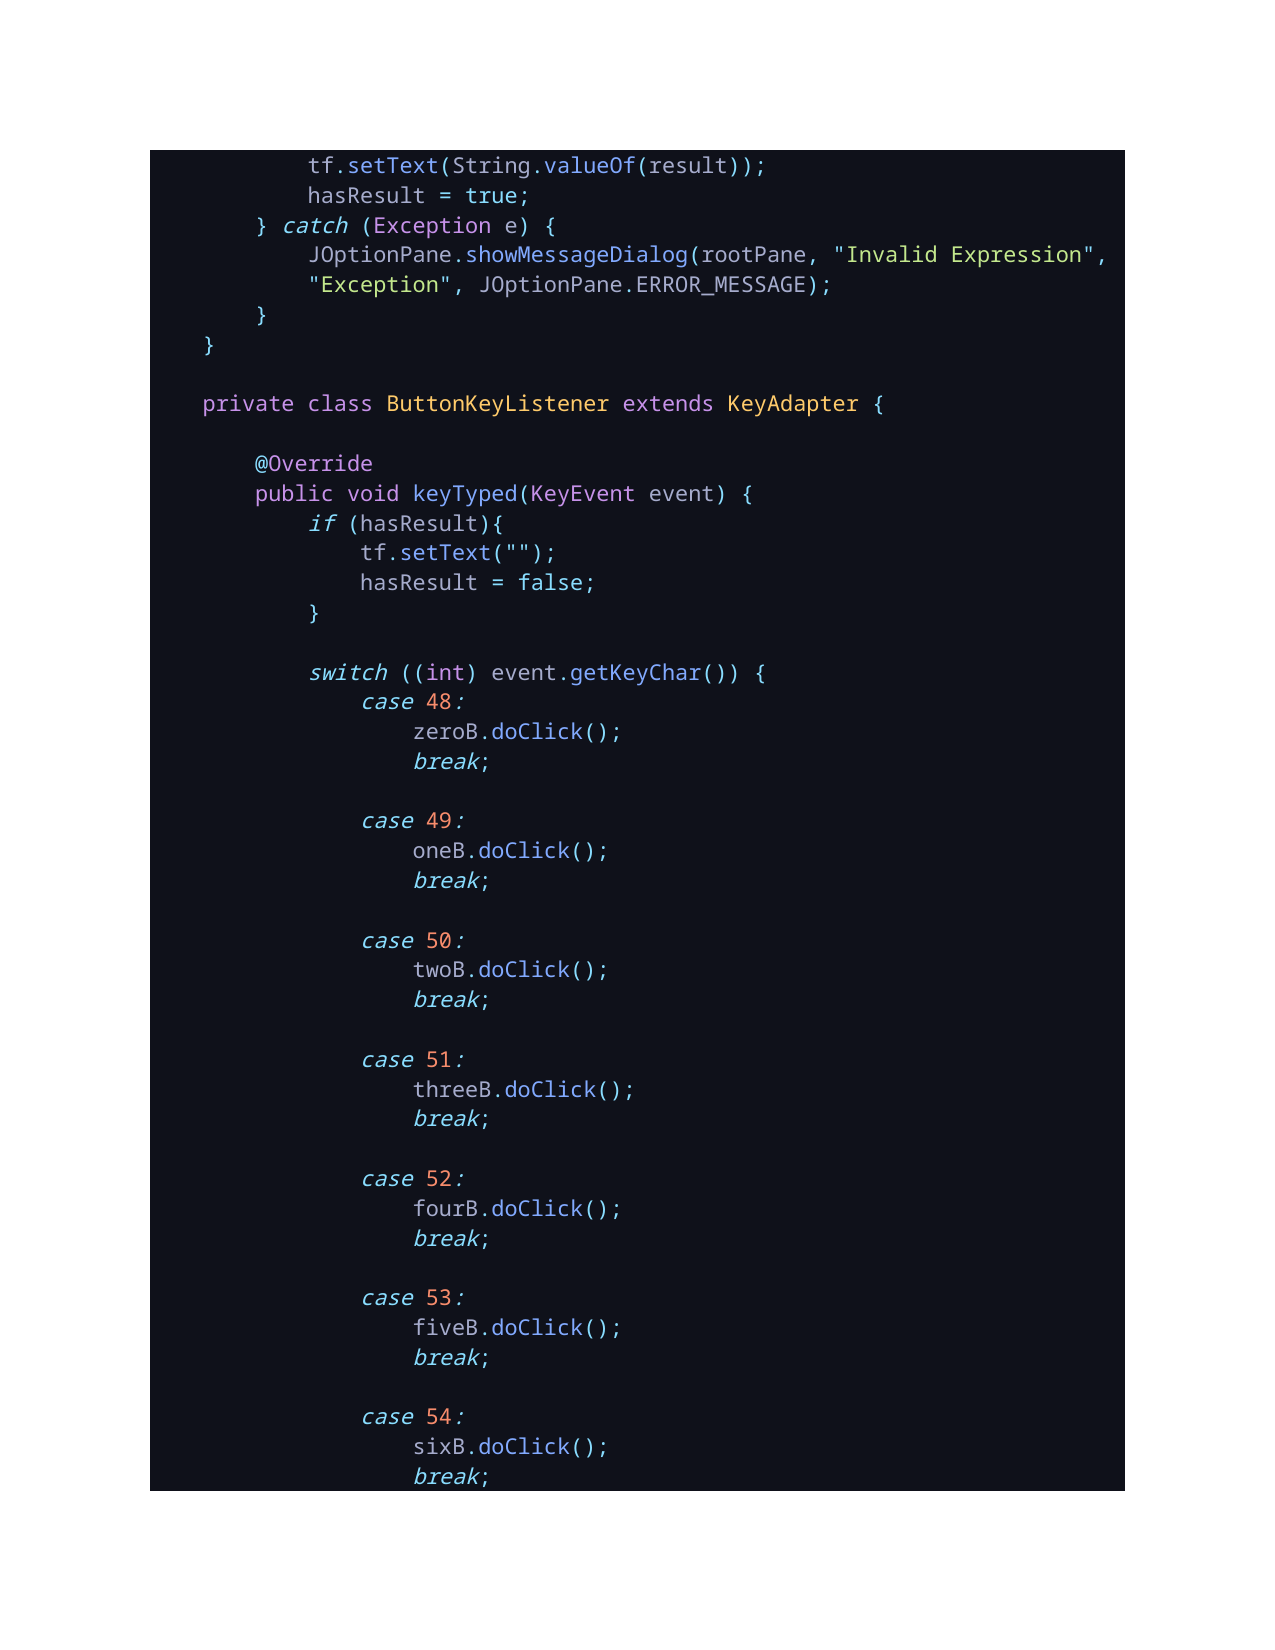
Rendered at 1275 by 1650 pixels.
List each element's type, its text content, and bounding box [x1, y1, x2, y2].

text zeroB.doClick(); [150, 716, 1125, 746]
text case 48: [150, 686, 1125, 716]
text case 49: [150, 805, 1125, 835]
text hasResult = false; [150, 567, 1125, 597]
text } [150, 329, 1125, 358]
text break; [150, 984, 1125, 1014]
text } catch (Exception e) { [150, 209, 1125, 239]
text @Override [150, 448, 1125, 478]
text case 53: [150, 1282, 1125, 1312]
text switch ((int) event.getKeyChar()) { [150, 656, 1125, 686]
text fiveB.doClick(); [150, 1312, 1125, 1342]
text threeB.doClick(); [150, 1073, 1125, 1103]
text public void keyTyped(KeyEvent event) { [150, 478, 1125, 507]
text if (hasResult){ [150, 507, 1125, 537]
text twoB.doClick(); [150, 954, 1125, 984]
text fourB.doClick(); [150, 1193, 1125, 1222]
text case 52: [150, 1163, 1125, 1193]
text } [150, 597, 1125, 627]
text case 51: [150, 1044, 1125, 1073]
text case 50: [150, 924, 1125, 954]
text sixB.doClick(); [150, 1431, 1125, 1461]
text tf.setText(String.valueOf(result)); [150, 150, 1125, 180]
text } [150, 299, 1125, 329]
text tf.setText(""); [150, 537, 1125, 567]
text break; [150, 1342, 1125, 1371]
text break; [150, 1222, 1125, 1252]
text break; [150, 1461, 1125, 1491]
text oneB.doClick(); [150, 835, 1125, 865]
text break; [150, 1103, 1125, 1133]
text JOptionPane.showMessageDialog(rootPane, "Invalid Expression", [150, 239, 1125, 269]
text case 54: [150, 1401, 1125, 1431]
text break; [150, 865, 1125, 895]
text break; [150, 746, 1125, 776]
text private class ButtonKeyListener extends KeyAdapter { [150, 388, 1125, 418]
text "Exception", JOptionPane.ERROR_MESSAGE); [150, 269, 1125, 299]
text hasResult = true; [150, 180, 1125, 209]
